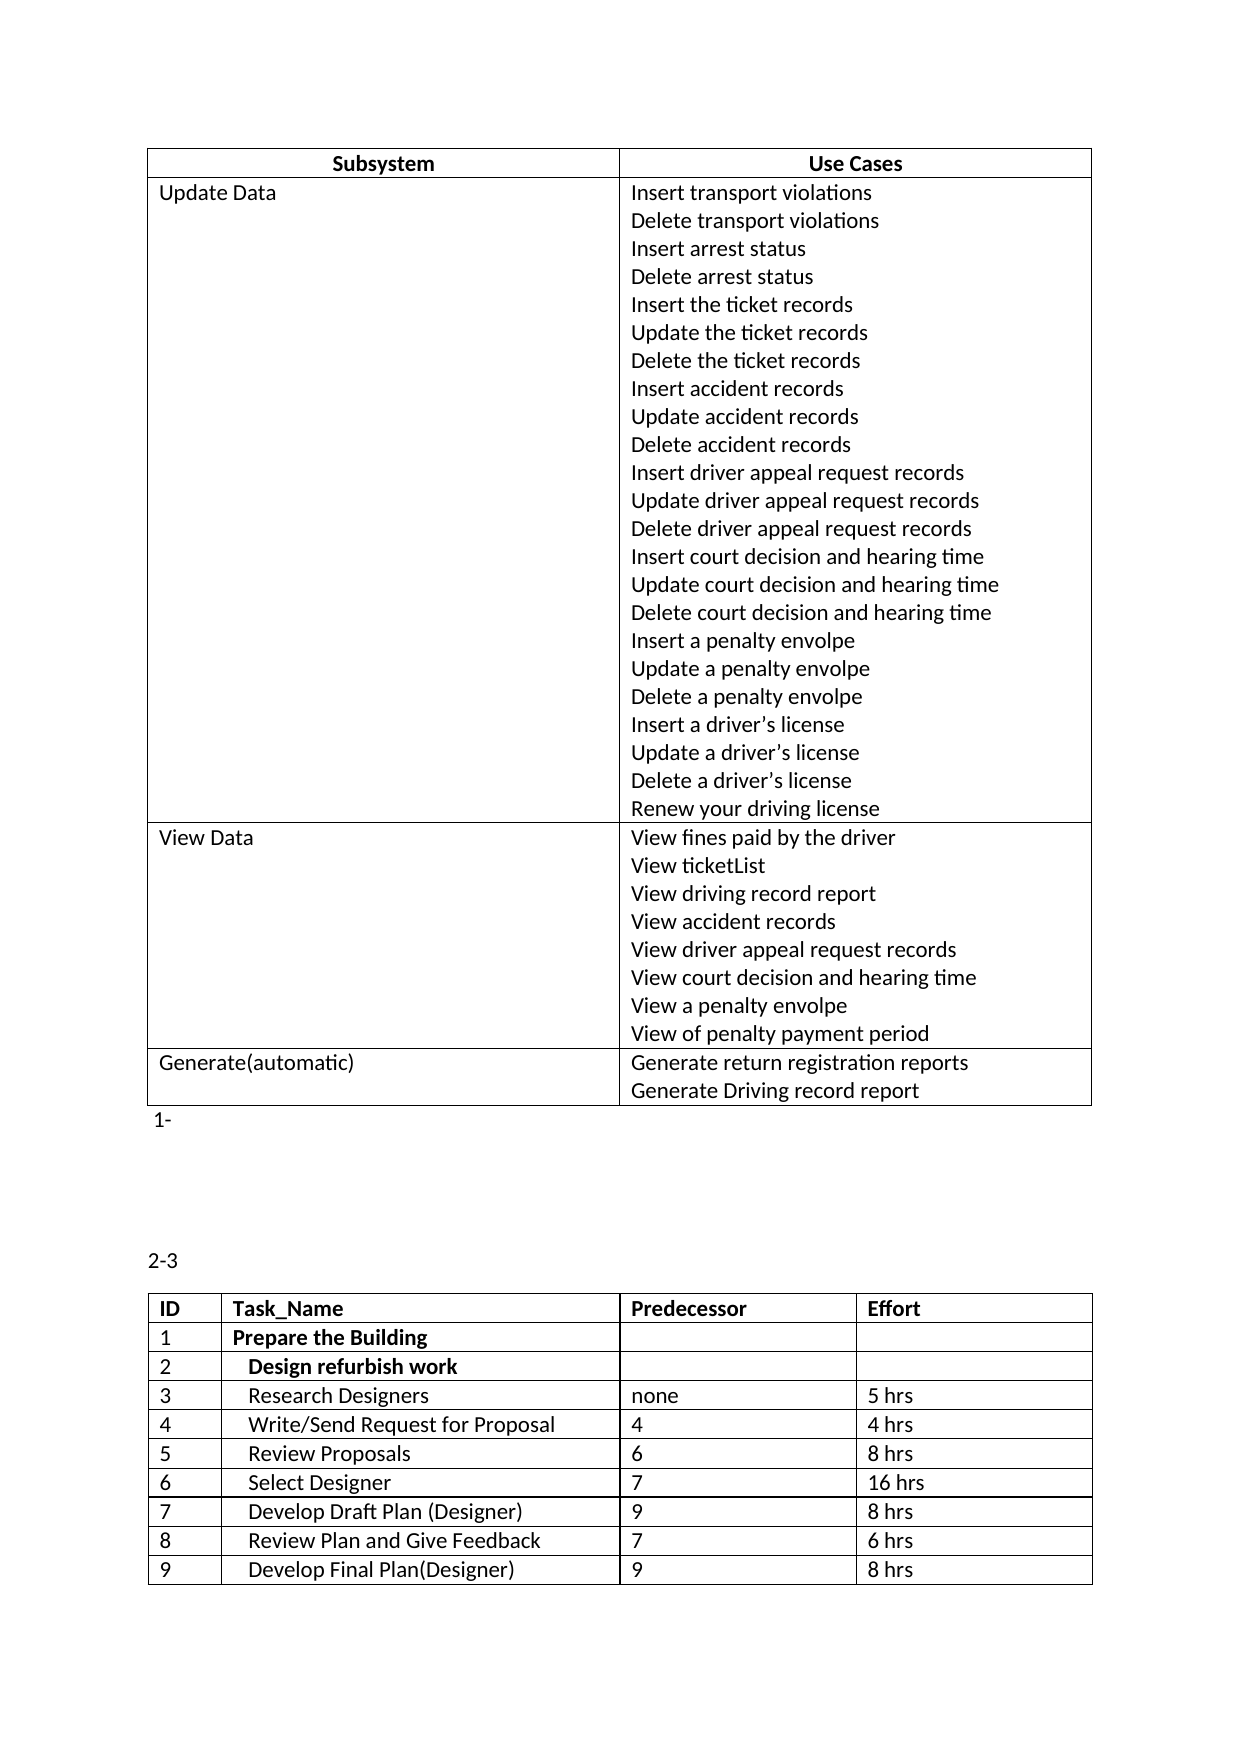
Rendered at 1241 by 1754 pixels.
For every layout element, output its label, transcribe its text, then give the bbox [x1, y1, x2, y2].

table_cell Review Proposals [222, 1439, 619, 1467]
table_cell 7 [621, 1527, 856, 1554]
table_cell Develop Draft Plan (Designer) [222, 1498, 619, 1526]
table_cell Review Plan and Give Feedback [222, 1527, 619, 1554]
table_cell [857, 1352, 1092, 1380]
table_cell 8 [149, 1527, 221, 1554]
table_cell Generate return registration reports Generate Driving record report [620, 1049, 1091, 1104]
table_cell 3 [149, 1381, 221, 1409]
table_cell none [621, 1381, 856, 1409]
table_cell [621, 1352, 856, 1380]
table_cell [621, 1323, 856, 1351]
table_cell 9 [621, 1556, 856, 1584]
table_cell 8 hrs [857, 1498, 1092, 1526]
table_header Use Cases [620, 149, 1091, 177]
table_cell 7 [149, 1498, 221, 1526]
table_header Subsystem [148, 149, 619, 177]
table_header ID [149, 1294, 221, 1322]
table_cell 7 [621, 1469, 856, 1496]
table_cell Write/Send Request for Proposal [222, 1410, 619, 1438]
table_cell 9 [621, 1498, 856, 1526]
table_cell 1 [149, 1323, 221, 1351]
table_cell 8 hrs [857, 1556, 1092, 1584]
table_header Predecessor [621, 1294, 856, 1322]
table_cell 16 hrs [857, 1469, 1092, 1496]
table_header Effort [857, 1294, 1092, 1322]
table_cell 6 hrs [857, 1527, 1092, 1554]
table_cell View Data [148, 823, 619, 1047]
table_cell 5 [149, 1439, 221, 1467]
table_cell Generate(automatic) [148, 1049, 619, 1104]
table_cell 2 [149, 1352, 221, 1380]
table_cell Design refurbish work [222, 1352, 619, 1380]
table_cell 6 [149, 1469, 221, 1496]
table_cell 4 hrs [857, 1410, 1092, 1438]
table_cell 9 [149, 1556, 221, 1584]
text 2-3 [148, 1246, 1093, 1274]
table_cell Update Data [148, 178, 619, 822]
table_cell Research Designers [222, 1381, 619, 1409]
table_cell [857, 1323, 1092, 1351]
table_cell Prepare the Building [222, 1323, 619, 1351]
text 1- [148, 1106, 1093, 1133]
table_cell 6 [621, 1439, 856, 1467]
table_cell 4 [149, 1410, 221, 1438]
table_cell 4 [621, 1410, 856, 1438]
table_cell 5 hrs [857, 1381, 1092, 1409]
table_header Task_Name [222, 1294, 619, 1322]
table_cell Select Designer [222, 1469, 619, 1496]
table_cell 8 hrs [857, 1439, 1092, 1467]
table_cell Develop Final Plan(Designer) [222, 1556, 619, 1584]
table_cell View fines paid by the driver View ticketList View driving record report View accident records View driver appeal request records View court decision and hearing time View a penalty envolpe View of penalty payment period [620, 823, 1091, 1047]
table_cell Insert transport violations Delete transport violations Insert arrest status Delete arrest status Insert the ticket records Update the ticket records Delete the ticket records Insert accident records Update accident records Delete accident records Insert driver appeal request records Update driver appeal request records Delete driver appeal request records Insert court decision and hearing time Update court decision and hearing time Delete court decision and hearing time Insert a penalty envolpe Update a penalty envolpe Delete a penalty envolpe Insert a driver’s license Update a driver’s license Delete a driver’s license Renew your driving license [620, 178, 1091, 822]
